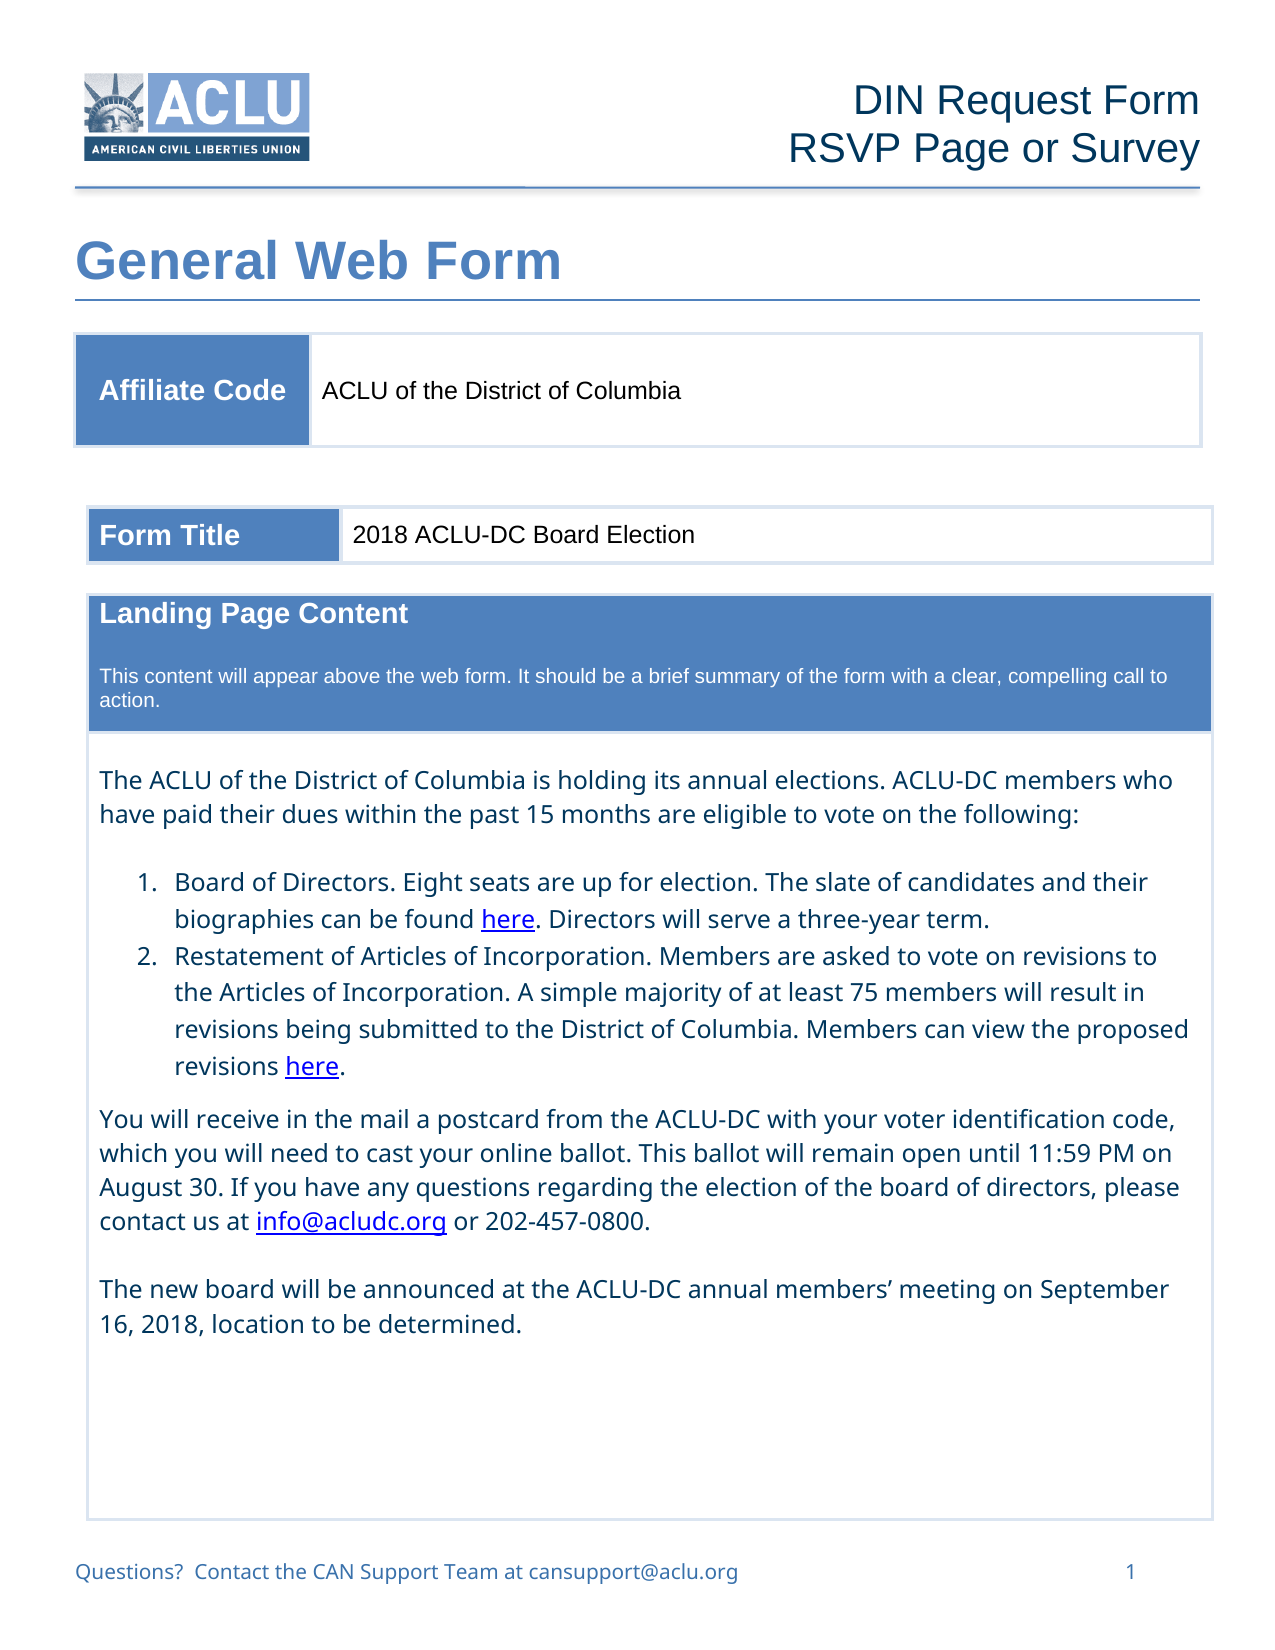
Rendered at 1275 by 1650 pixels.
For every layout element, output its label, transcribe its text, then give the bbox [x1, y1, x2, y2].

table_header 2018 ACLU-DC Board Election [343, 509, 1211, 561]
title General Web Form [75, 228, 1200, 299]
table_header Form Title [89, 509, 339, 561]
table_header Affiliate Code [76, 335, 309, 445]
table_header ACLU of the District of Columbia [312, 335, 1199, 445]
table_header Landing Page Content This content will appear above the web form. It should be a brief summary of the form with a clear, compelling call to action. [89, 596, 1211, 731]
picture [84, 73, 310, 161]
